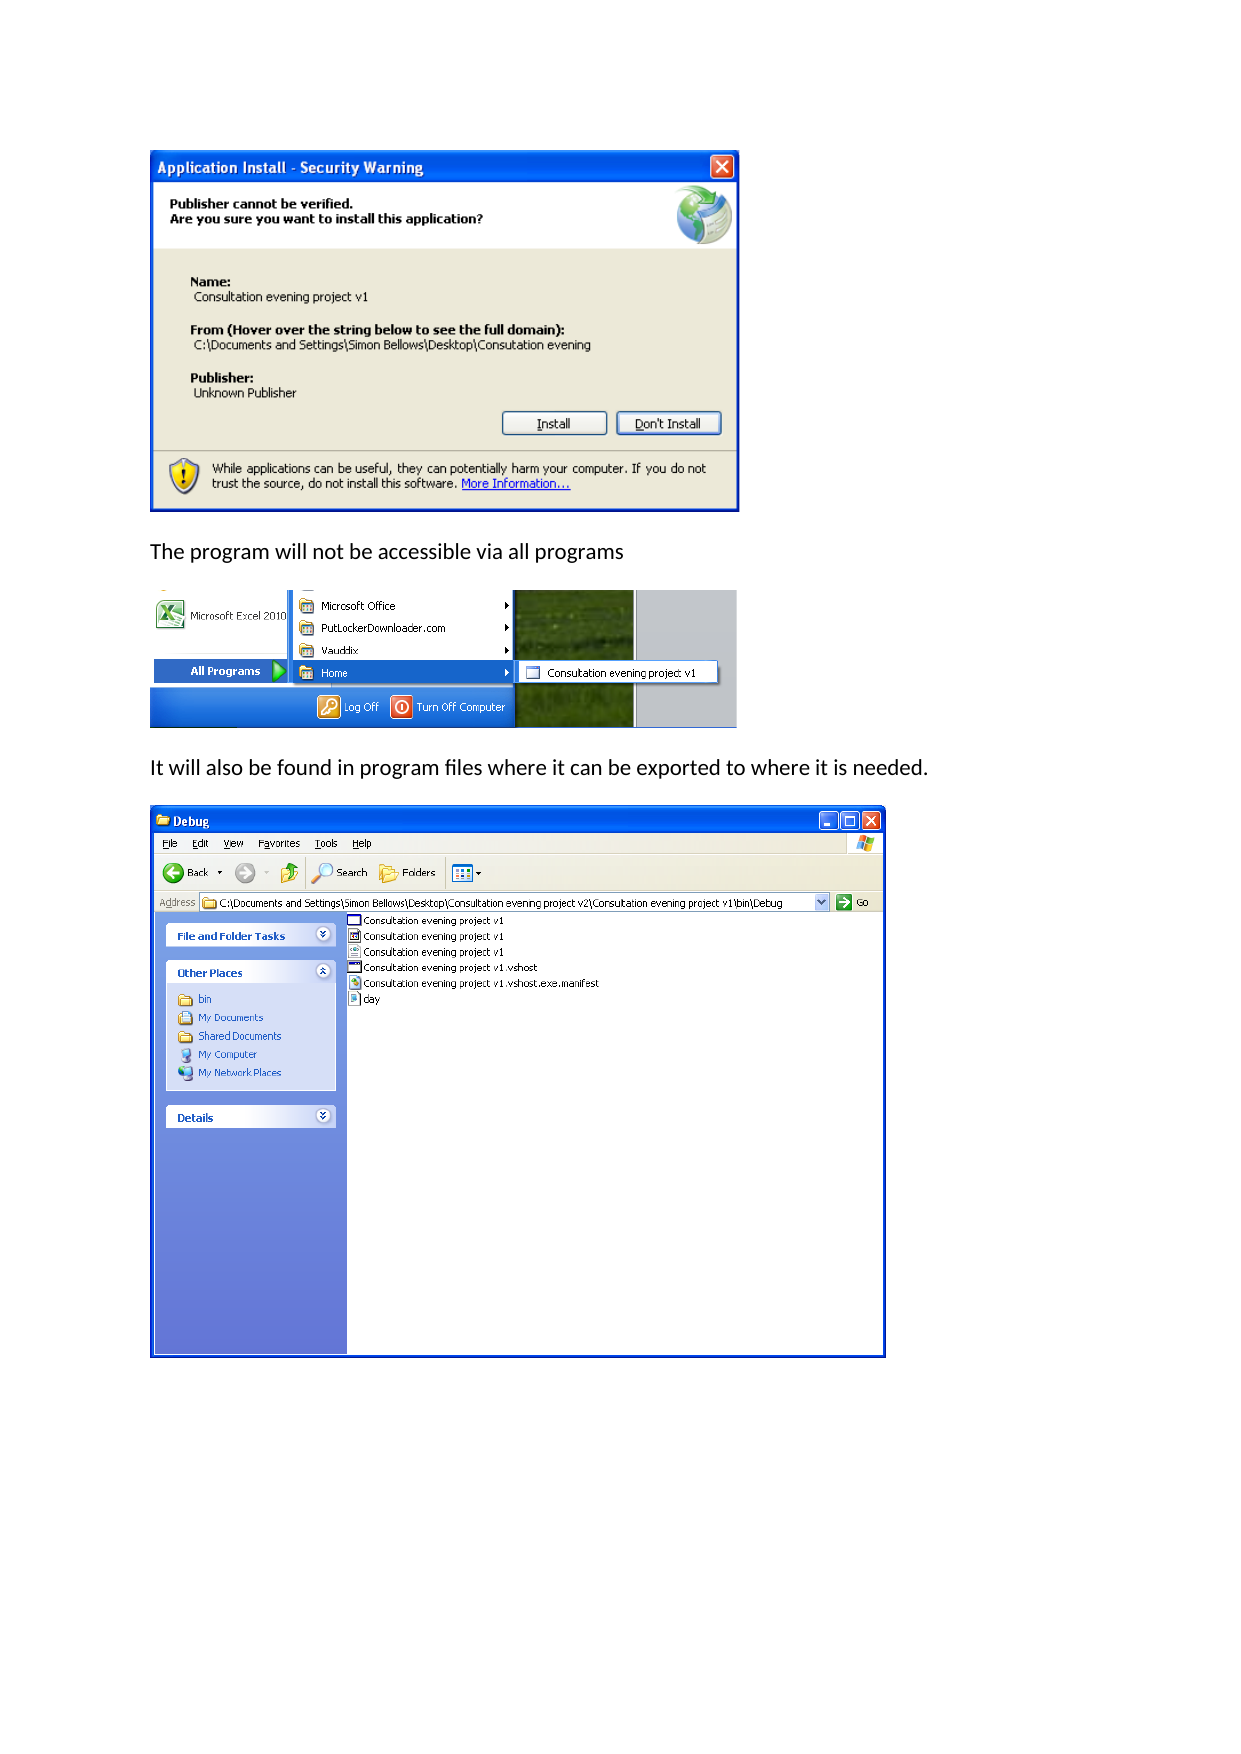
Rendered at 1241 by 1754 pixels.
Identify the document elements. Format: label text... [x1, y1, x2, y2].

picture [150, 590, 737, 728]
text The program will not be accessible via all programs [150, 537, 1090, 565]
picture [150, 150, 740, 512]
text It will also be found in program files where it can be exported to where it is needed. [150, 753, 1090, 781]
picture [150, 805, 886, 1358]
